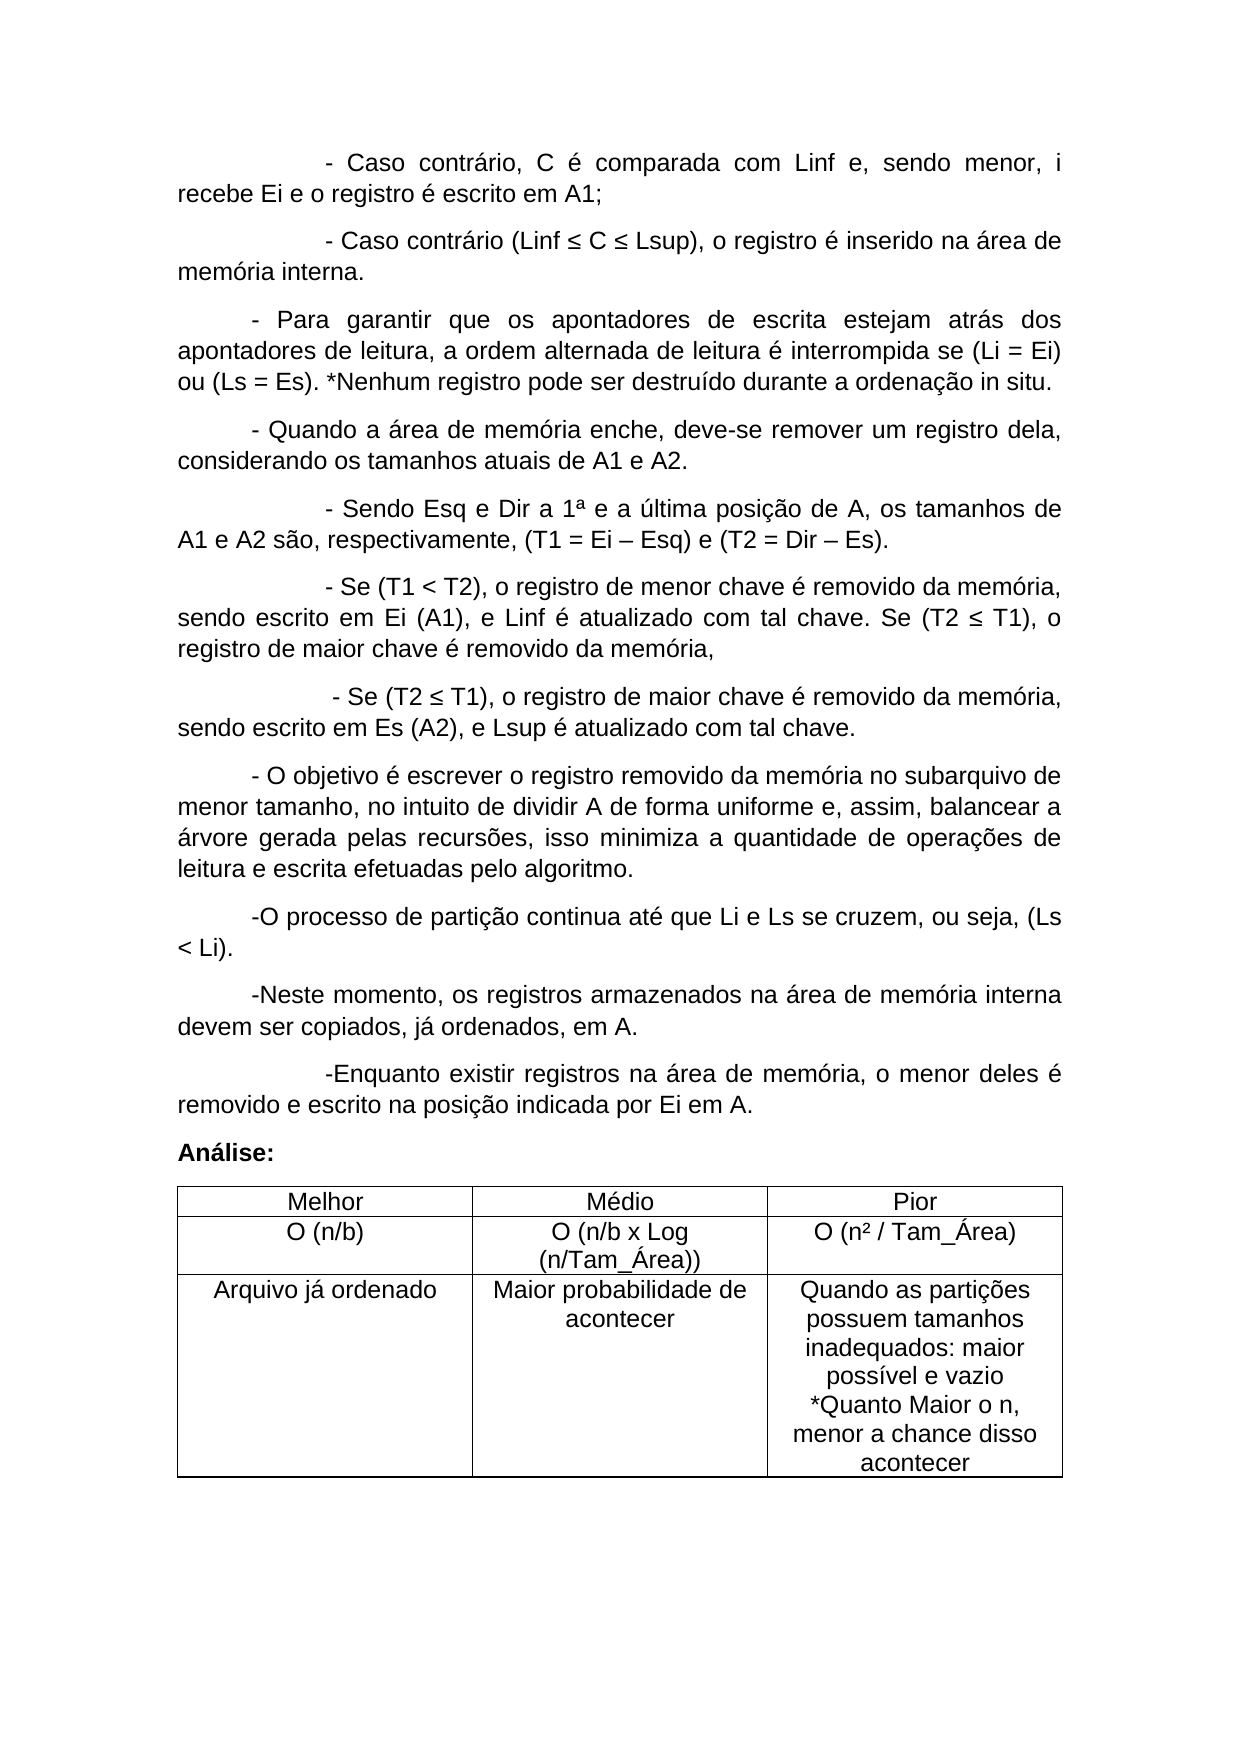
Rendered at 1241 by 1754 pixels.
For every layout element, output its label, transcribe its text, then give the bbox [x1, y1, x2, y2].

table_cell Maior probabilidade de acontecer [473, 1275, 767, 1476]
text - Quando a área de memória enche, deve-se remover um registro dela, considerando os tamanhos atuais de A1 e A2. [177, 415, 1063, 475]
text - Se (T1 < T2), o registro de menor chave é removido da memória, sendo escrito em Ei (A1), e Linf é atualizado com tal chave. Se (T2 ≤ T1), o registro de maior chave é removido da memória, [177, 572, 1063, 663]
text - Se (T2 ≤ T1), o registro de maior chave é removido da memória, sendo escrito em Es (A2), e Lsup é atualizado com tal chave. [177, 682, 1063, 742]
table_header Médio [473, 1187, 767, 1216]
table_cell Quando as partições possuem tamanhos inadequados: maior possível e vazio *Quanto Maior o n, menor a chance disso acontecer [768, 1275, 1062, 1476]
text - Caso contrário, C é comparada com Linf e, sendo menor, i recebe Ei e o registro é escrito em A1; [177, 148, 1063, 207]
table_header Melhor [178, 1187, 472, 1216]
text -Enquanto existir registros na área de memória, o menor deles é removido e escrito na posição indicada por Ei em A. [177, 1059, 1063, 1119]
table_cell O (n² / Tam_Área) [768, 1217, 1062, 1274]
text - Sendo Esq e Dir a 1ª e a última posição de A, os tamanhos de A1 e A2 são, respectivamente, (T1 = Ei – Esq) e (T2 = Dir – Es). [177, 494, 1063, 553]
table_header Pior [768, 1187, 1062, 1216]
table_cell Arquivo já ordenado [178, 1275, 472, 1476]
text -Neste momento, os registros armazenados na área de memória interna devem ser copiados, já ordenados, em A. [177, 981, 1063, 1040]
text -O processo de partição continua até que Li e Ls se cruzem, ou seja, (Ls < Li). [177, 902, 1063, 962]
text - O objetivo é escrever o registro removido da memória no subarquivo de menor tamanho, no intuito de dividir A de forma uniforme e, assim, balancear a árvore gerada pelas recursões, isso minimiza a quantidade de operações de leitura e escrita efetuadas pelo algoritmo. [177, 761, 1063, 883]
table_cell O (n/b) [178, 1217, 472, 1274]
text Análise: [177, 1138, 1063, 1167]
text - Para garantir que os apontadores de escrita estejam atrás dos apontadores de leitura, a ordem alternada de leitura é interrompida se (Li = Ei) ou (Ls = Es). *Nenhum registro pode ser destruído durante a ordenação in situ. [177, 305, 1063, 396]
table_cell O (n/b x Log (n/Tam_Área)) [473, 1217, 767, 1274]
text - Caso contrário (Linf ≤ C ≤ Lsup), o registro é inserido na área de memória interna. [177, 226, 1063, 286]
